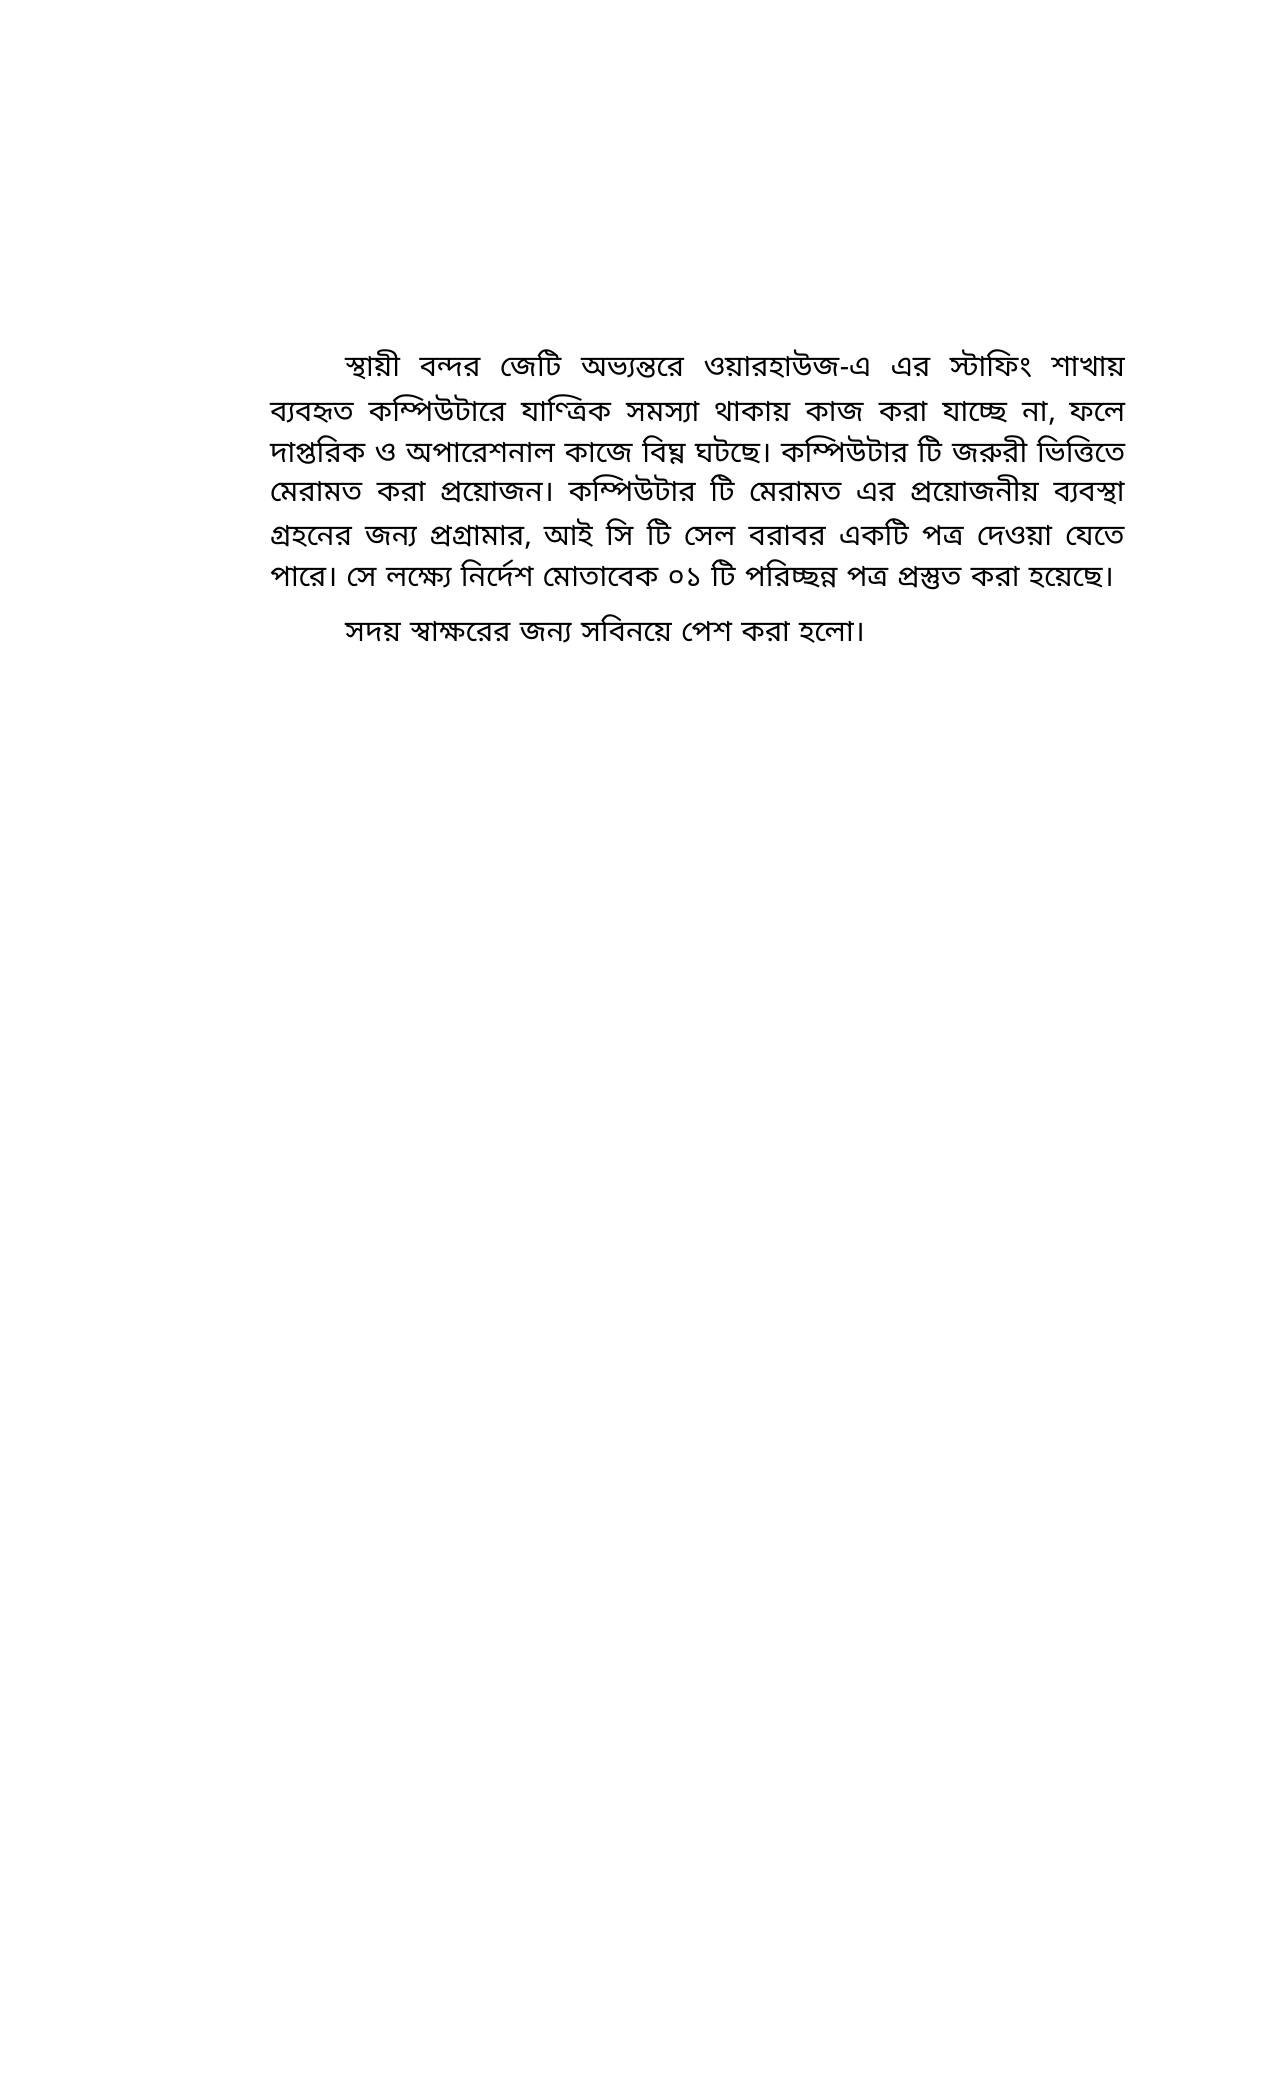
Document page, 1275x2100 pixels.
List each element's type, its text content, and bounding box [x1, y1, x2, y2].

text সদয় স্বাক্ষরের জন্য সবিনয়ে পেশ করা হলো। [270, 614, 1125, 648]
text স্থায়ী বন্দর জেটি অভ্যন্তরে ওয়ারহাউজ-এ এর স্টাফিং শাখায় ব্যবহৃত কম্পিউটারে যাণ্ত্রিক সমস্যা থাকায় কাজ করা যাচ্ছে না, ফলে দাপ্তরিক ও অপারেশনাল কাজে বিঘ্ন ঘটছে। কম্পিউটার টি জরুরী ভিত্তিতে মেরামত করা প্রয়োজন। কম্পিউটার টি মেরামত এর প্রয়োজনীয় ব্যবস্থা গ্রহনের জন্য প্রগ্রামার, আই সি টি সেল বরাবর একটি পত্র দেওয়া যেতে পারে। সে লক্ষ্যে নির্দেশ মোতাবেক ০১ টি পরিচ্ছন্ন পত্র প্রস্তুত করা হয়েছে। [270, 345, 1125, 593]
